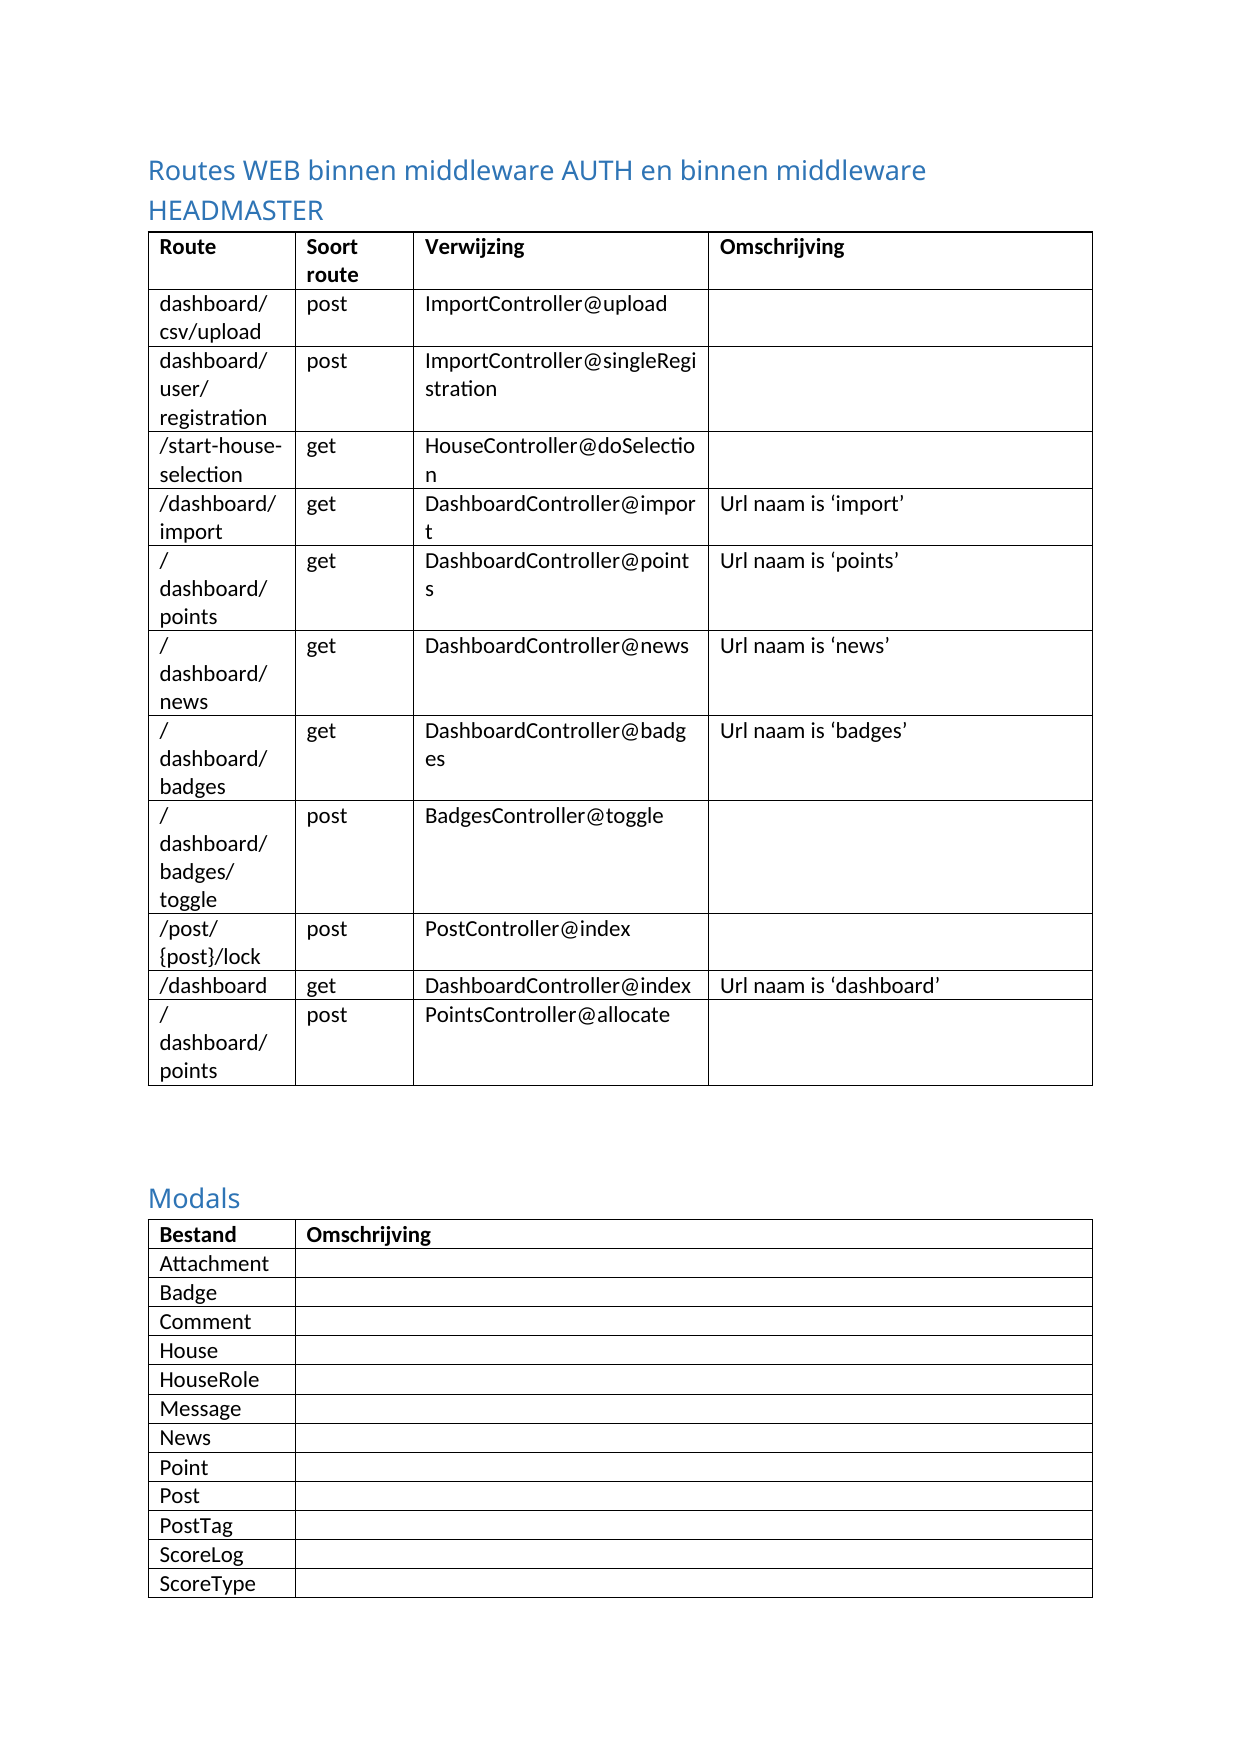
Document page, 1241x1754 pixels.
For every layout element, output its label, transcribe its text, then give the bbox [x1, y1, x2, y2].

table_cell get [296, 546, 413, 630]
table_cell DashboardController@import [414, 489, 708, 545]
table_cell [296, 1540, 1092, 1568]
table_cell post [296, 347, 413, 431]
table_cell Comment [149, 1307, 295, 1335]
table_cell [296, 1249, 1092, 1277]
table_cell [296, 1511, 1092, 1539]
table_cell ScoreType [149, 1569, 295, 1597]
table_cell dashboard/user/registration [149, 347, 295, 431]
table_cell House [149, 1336, 295, 1364]
table_cell PostTag [149, 1511, 295, 1539]
table_cell HouseRole [149, 1365, 295, 1393]
table_cell [296, 1307, 1092, 1335]
table_cell PointsController@allocate [414, 1000, 708, 1084]
table_cell Message [149, 1395, 295, 1422]
table_cell DashboardController@news [414, 631, 708, 715]
table_cell /dashboard/import [149, 489, 295, 545]
table_cell get [296, 489, 413, 545]
table_cell post [296, 290, 413, 346]
table_cell Point [149, 1453, 295, 1481]
table_cell [296, 1453, 1092, 1481]
table_cell post [296, 801, 413, 913]
table_cell Url naam is ‘import’ [709, 489, 1092, 545]
table_cell Url naam is ‘badges’ [709, 716, 1092, 800]
table_cell DashboardController@index [414, 971, 708, 999]
table_header Omschrijving [709, 233, 1092, 288]
table_cell [709, 914, 1092, 970]
table_cell get [296, 716, 413, 800]
table_cell ScoreLog [149, 1540, 295, 1568]
table_cell ImportController@upload [414, 290, 708, 346]
table_cell [296, 1569, 1092, 1597]
table_cell post [296, 914, 413, 970]
table_header Bestand [149, 1220, 295, 1248]
table_cell /dashboard/badges [149, 716, 295, 800]
table_header Soort route [296, 233, 413, 288]
table_cell [296, 1424, 1092, 1452]
table_cell News [149, 1424, 295, 1452]
table_cell PostController@index [414, 914, 708, 970]
table_cell HouseController@doSelection [414, 432, 708, 488]
subtitle Modals [148, 1179, 1093, 1216]
table_cell [296, 1336, 1092, 1364]
table_cell [709, 801, 1092, 913]
table_cell Url naam is ‘points’ [709, 546, 1092, 630]
table_cell [709, 432, 1092, 488]
table_cell DashboardController@points [414, 546, 708, 630]
table_cell [709, 1000, 1092, 1084]
table_cell /dashboard/news [149, 631, 295, 715]
table_cell [296, 1365, 1092, 1393]
table_header Route [149, 233, 295, 288]
table_cell post [296, 1000, 413, 1084]
table_cell Url naam is ‘dashboard’ [709, 971, 1092, 999]
table_cell /dashboard/points [149, 546, 295, 630]
table_cell /dashboard [149, 971, 295, 999]
table_cell [709, 347, 1092, 431]
table_cell ImportController@singleRegistration [414, 347, 708, 431]
table_cell get [296, 631, 413, 715]
table_cell /start-house-selection [149, 432, 295, 488]
table_cell [296, 1278, 1092, 1306]
table_cell Attachment [149, 1249, 295, 1277]
table_cell dashboard/csv/upload [149, 290, 295, 346]
table_cell [709, 290, 1092, 346]
table_cell [296, 1482, 1092, 1510]
table_cell /dashboard/badges/toggle [149, 801, 295, 913]
table_cell Badge [149, 1278, 295, 1306]
table_cell get [296, 432, 413, 488]
table_cell [296, 1395, 1092, 1422]
table_cell Url naam is ‘news’ [709, 631, 1092, 715]
table_cell DashboardController@badges [414, 716, 708, 800]
table_cell BadgesController@toggle [414, 801, 708, 913]
subtitle Routes WEB binnen middleware AUTH en binnen middleware HEADMASTER [148, 152, 1093, 228]
table_cell /dashboard/points [149, 1000, 295, 1084]
table_cell Post [149, 1482, 295, 1510]
table_header Omschrijving [296, 1220, 1092, 1248]
table_cell get [296, 971, 413, 999]
table_cell /post/{post}/lock [149, 914, 295, 970]
table_header Verwijzing [414, 233, 708, 288]
